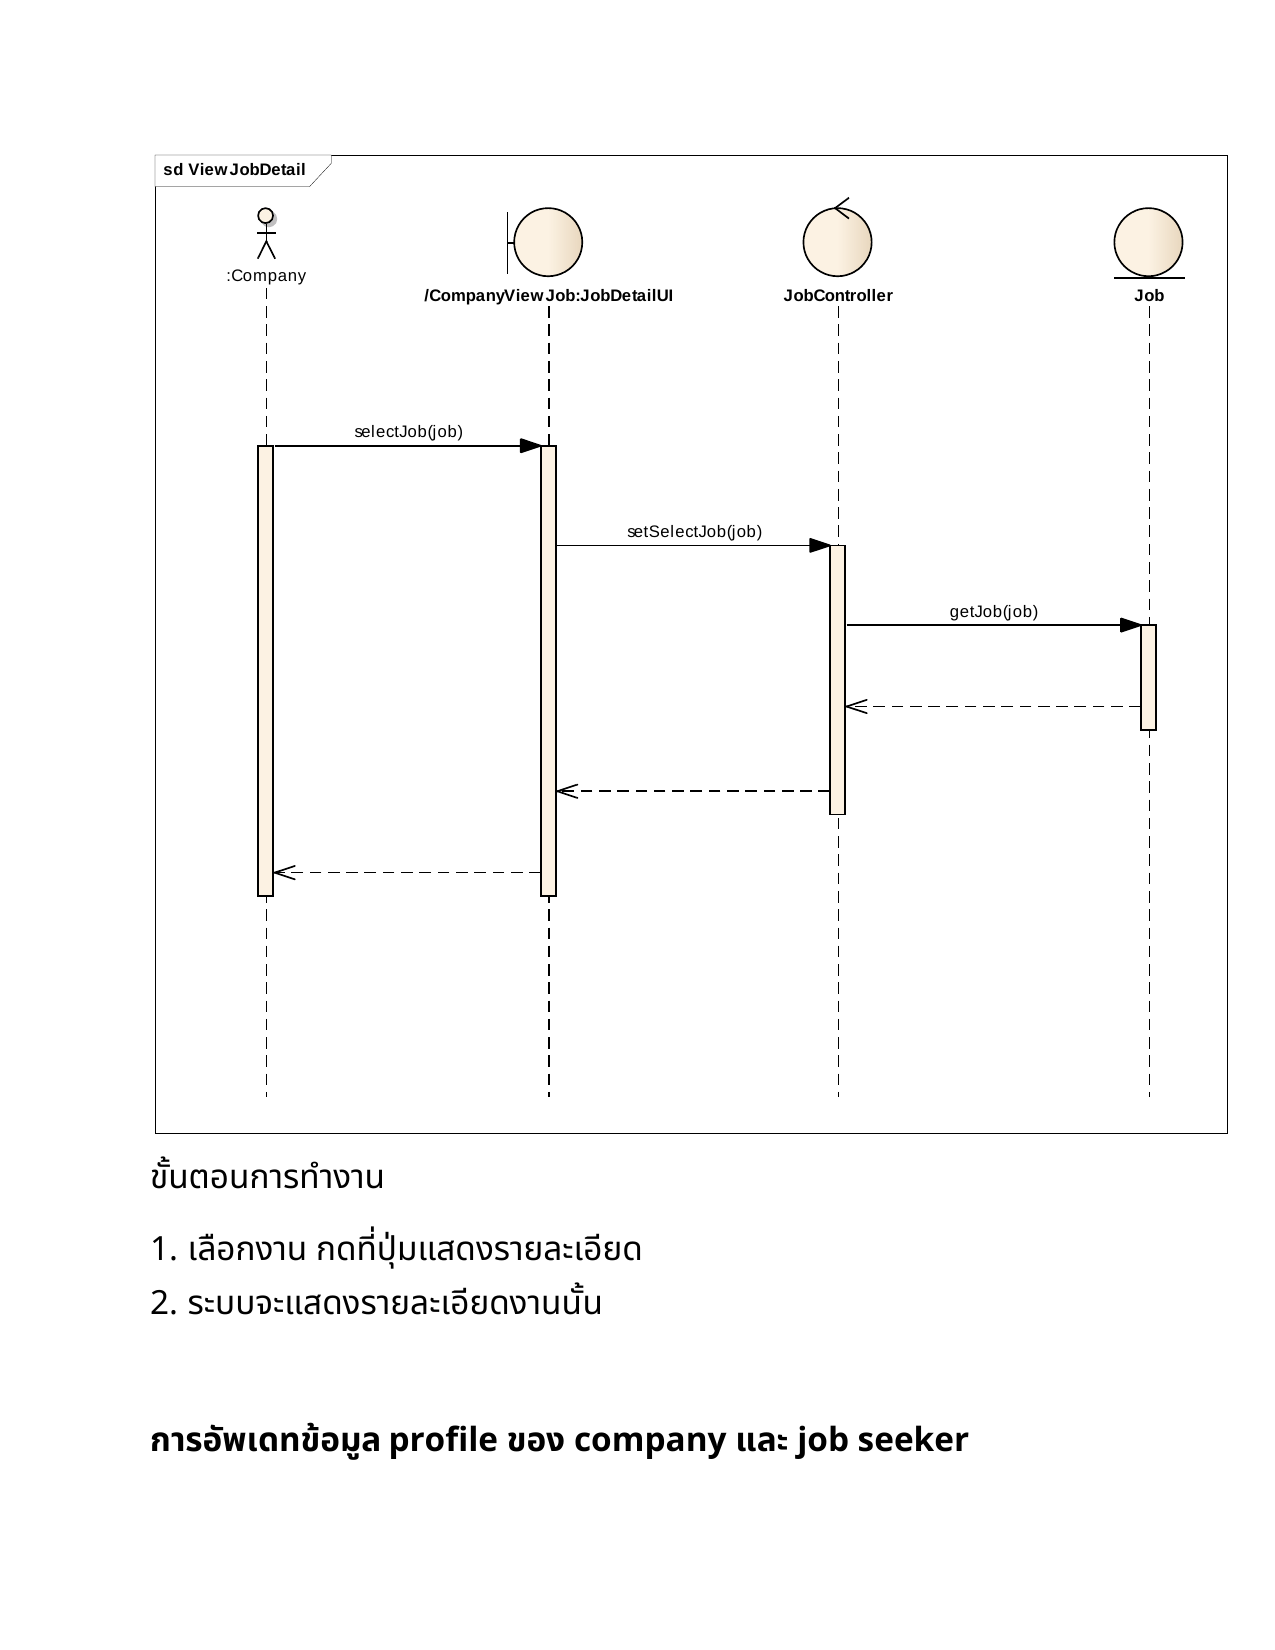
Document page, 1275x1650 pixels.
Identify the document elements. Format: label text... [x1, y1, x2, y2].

text ขั้นตอนการทำงาน [150, 1153, 1125, 1204]
text การอัพเดทข้อมูลprofile ของ company และ job seeker [150, 1416, 1125, 1467]
list ระบบจะแสดงรายละเอียดงานนั้น [150, 1279, 1125, 1330]
list เลือกงาน กดที่ปุ่มแสดงรายละเอียด [150, 1224, 1125, 1275]
